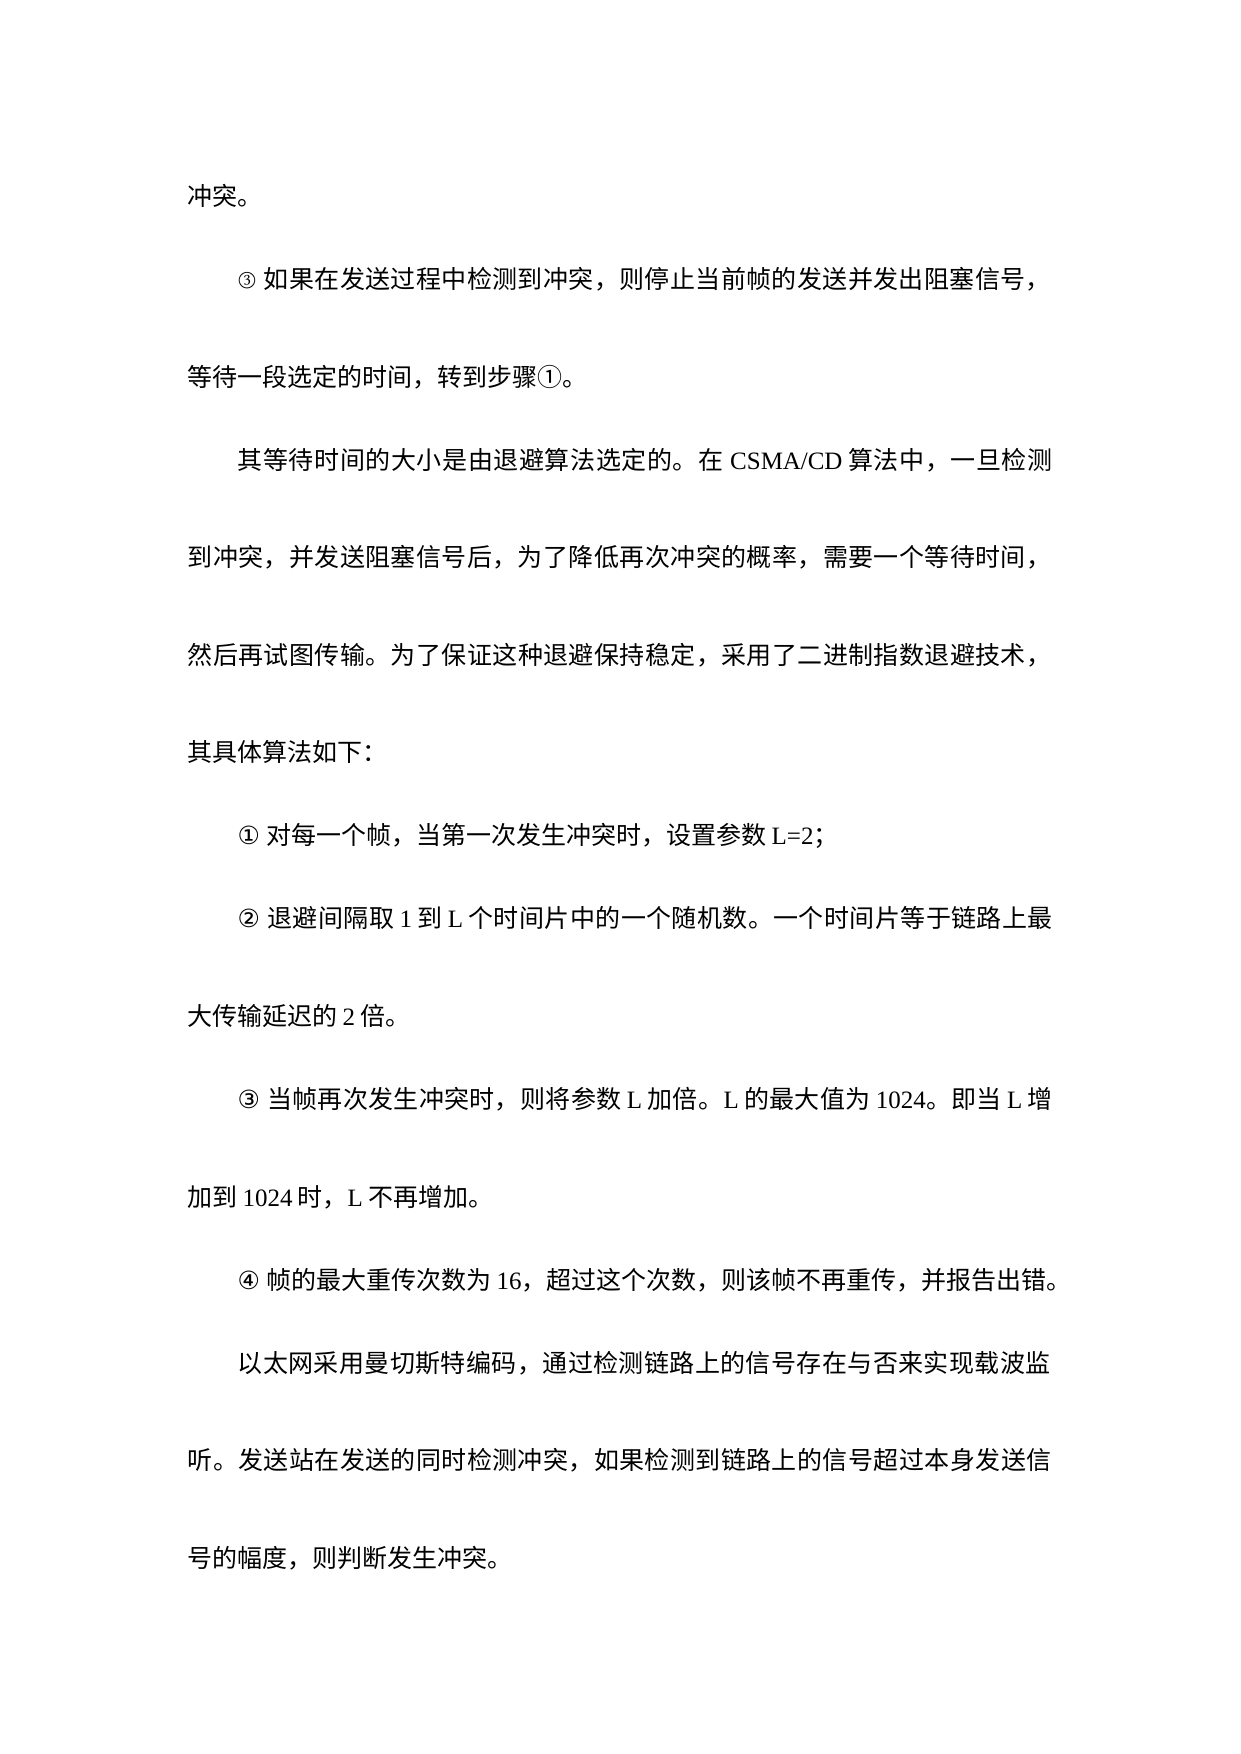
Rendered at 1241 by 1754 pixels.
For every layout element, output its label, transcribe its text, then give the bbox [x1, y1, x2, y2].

text ① 对每一个帧，当第一次发生冲突时，设置参数L=2； [187, 801, 1053, 866]
text ④ 帧的最大重传次数为16，超过这个次数，则该帧不再重传，并报告出错。 [187, 1246, 1053, 1311]
text ③ 当帧再次发生冲突时，则将参数L加倍。L的最大值为1024。即当L增加到1024时，L不再增加。 [187, 1065, 1053, 1228]
text 以太网采用曼切斯特编码，通过检测链路上的信号存在与否来实现载波监听。发送站在发送的同时检测冲突，如果检测到链路上的信号超过本身发送信号的幅度，则判断发生冲突。 [187, 1329, 1053, 1589]
text ② 退避间隔取1到L个时间片中的一个随机数。一个时间片等于链路上最大传输延迟的2倍。 [187, 884, 1053, 1047]
text 其等待时间的大小是由退避算法选定的。在CSMA/CD算法中，一旦检测到冲突，并发送阻塞信号后，为了降低再次冲突的概率，需要一个等待时间，然后再试图传输。为了保证这种退避保持稳定，采用了二进制指数退避技术，其具体算法如下： [187, 426, 1053, 783]
text ③ 如果在发送过程中检测到冲突，则停止当前帧的发送并发出阻塞信号，等待一段选定的时间，转到步骤①。 [187, 245, 1053, 408]
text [187, 162, 1053, 227]
